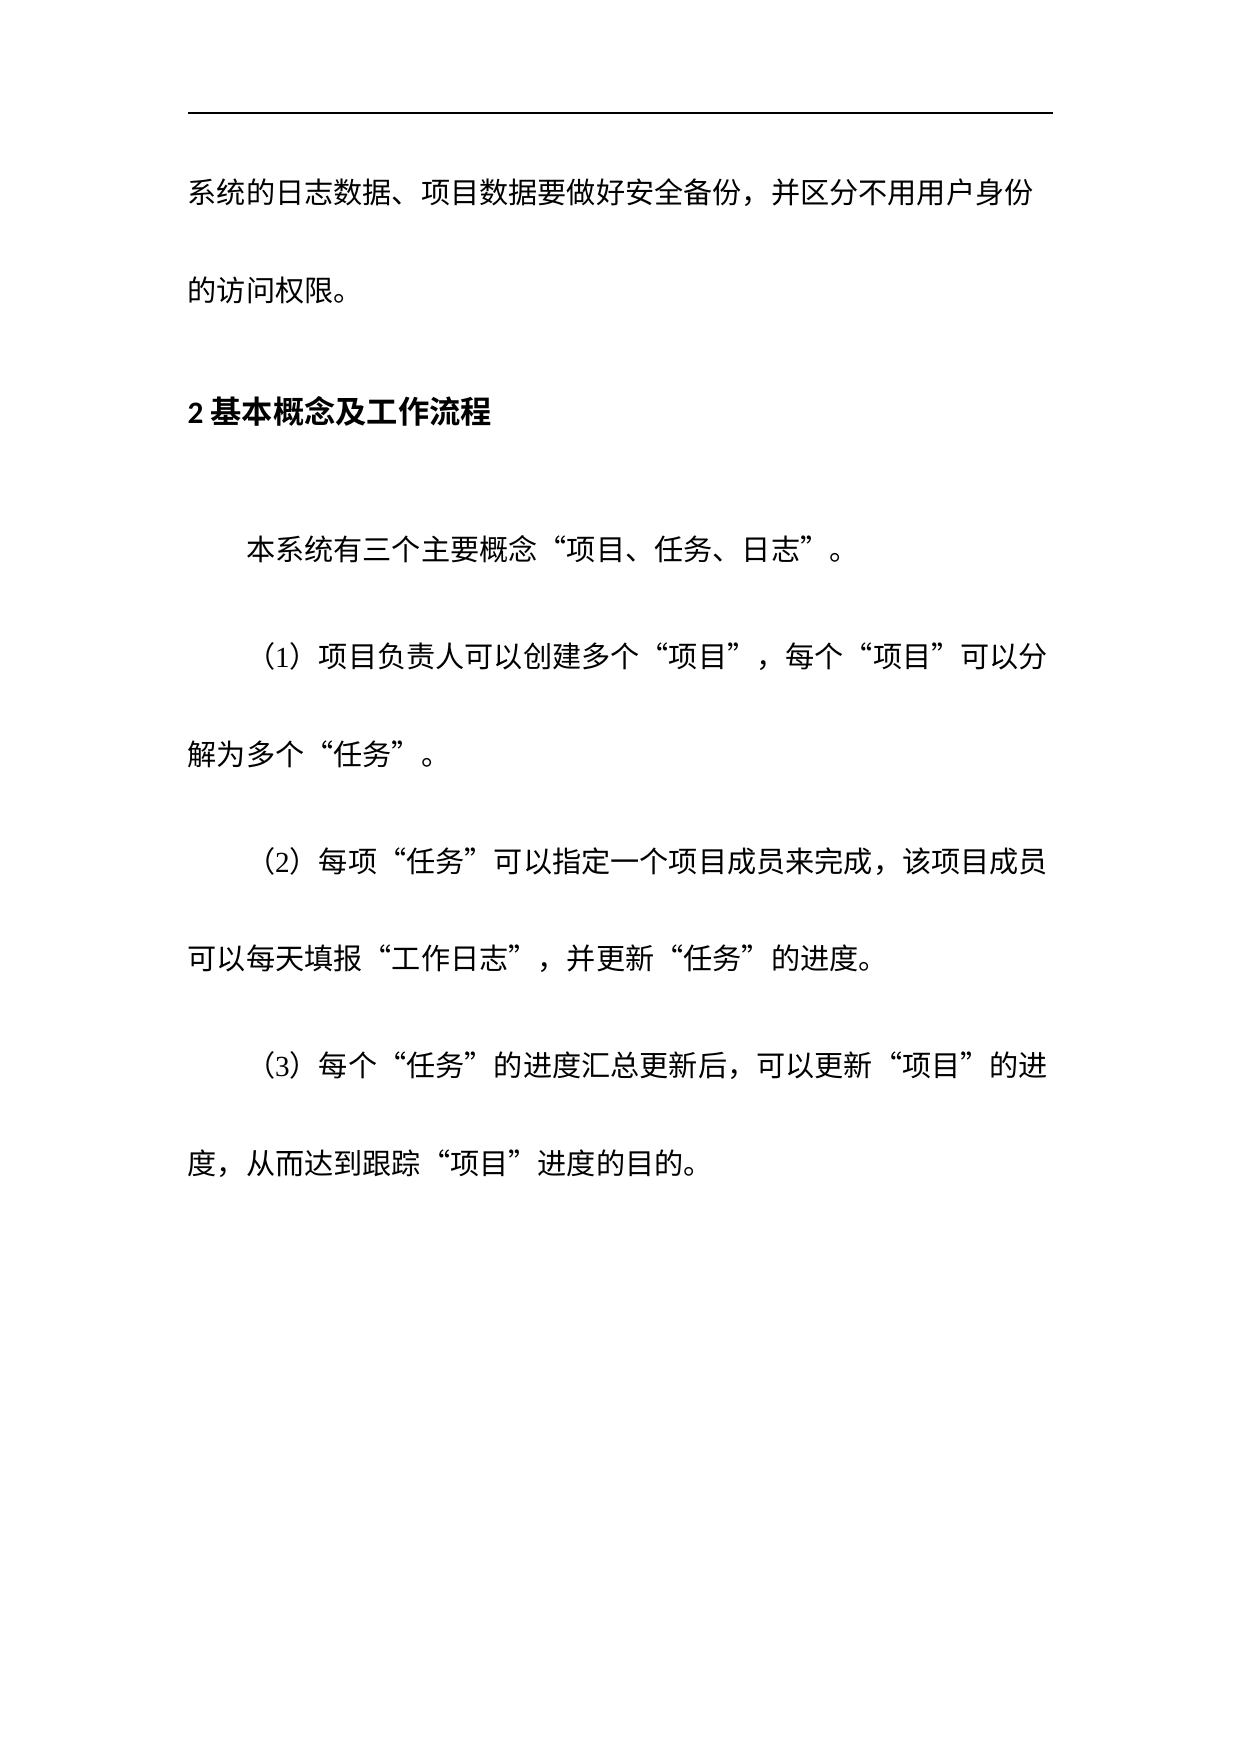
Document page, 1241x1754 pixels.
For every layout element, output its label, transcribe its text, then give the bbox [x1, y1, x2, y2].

text 本系统有三个主要概念“项目、任务、日志”。 [187, 516, 1053, 581]
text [187, 159, 1053, 321]
text （3）每个“任务”的进度汇总更新后，可以更新“项目”的进度，从而达到跟踪“项目”进度的目的。 [187, 1031, 1053, 1194]
text （2）每项“任务”可以指定一个项目成员来完成，该项目成员可以每天填报“工作日志”，并更新“任务”的进度。 [187, 827, 1053, 989]
text （1）项目负责人可以创建多个“项目”，每个“项目”可以分解为多个“任务”。 [187, 622, 1053, 785]
subtitle 基本概念及工作流程 [187, 378, 1053, 443]
